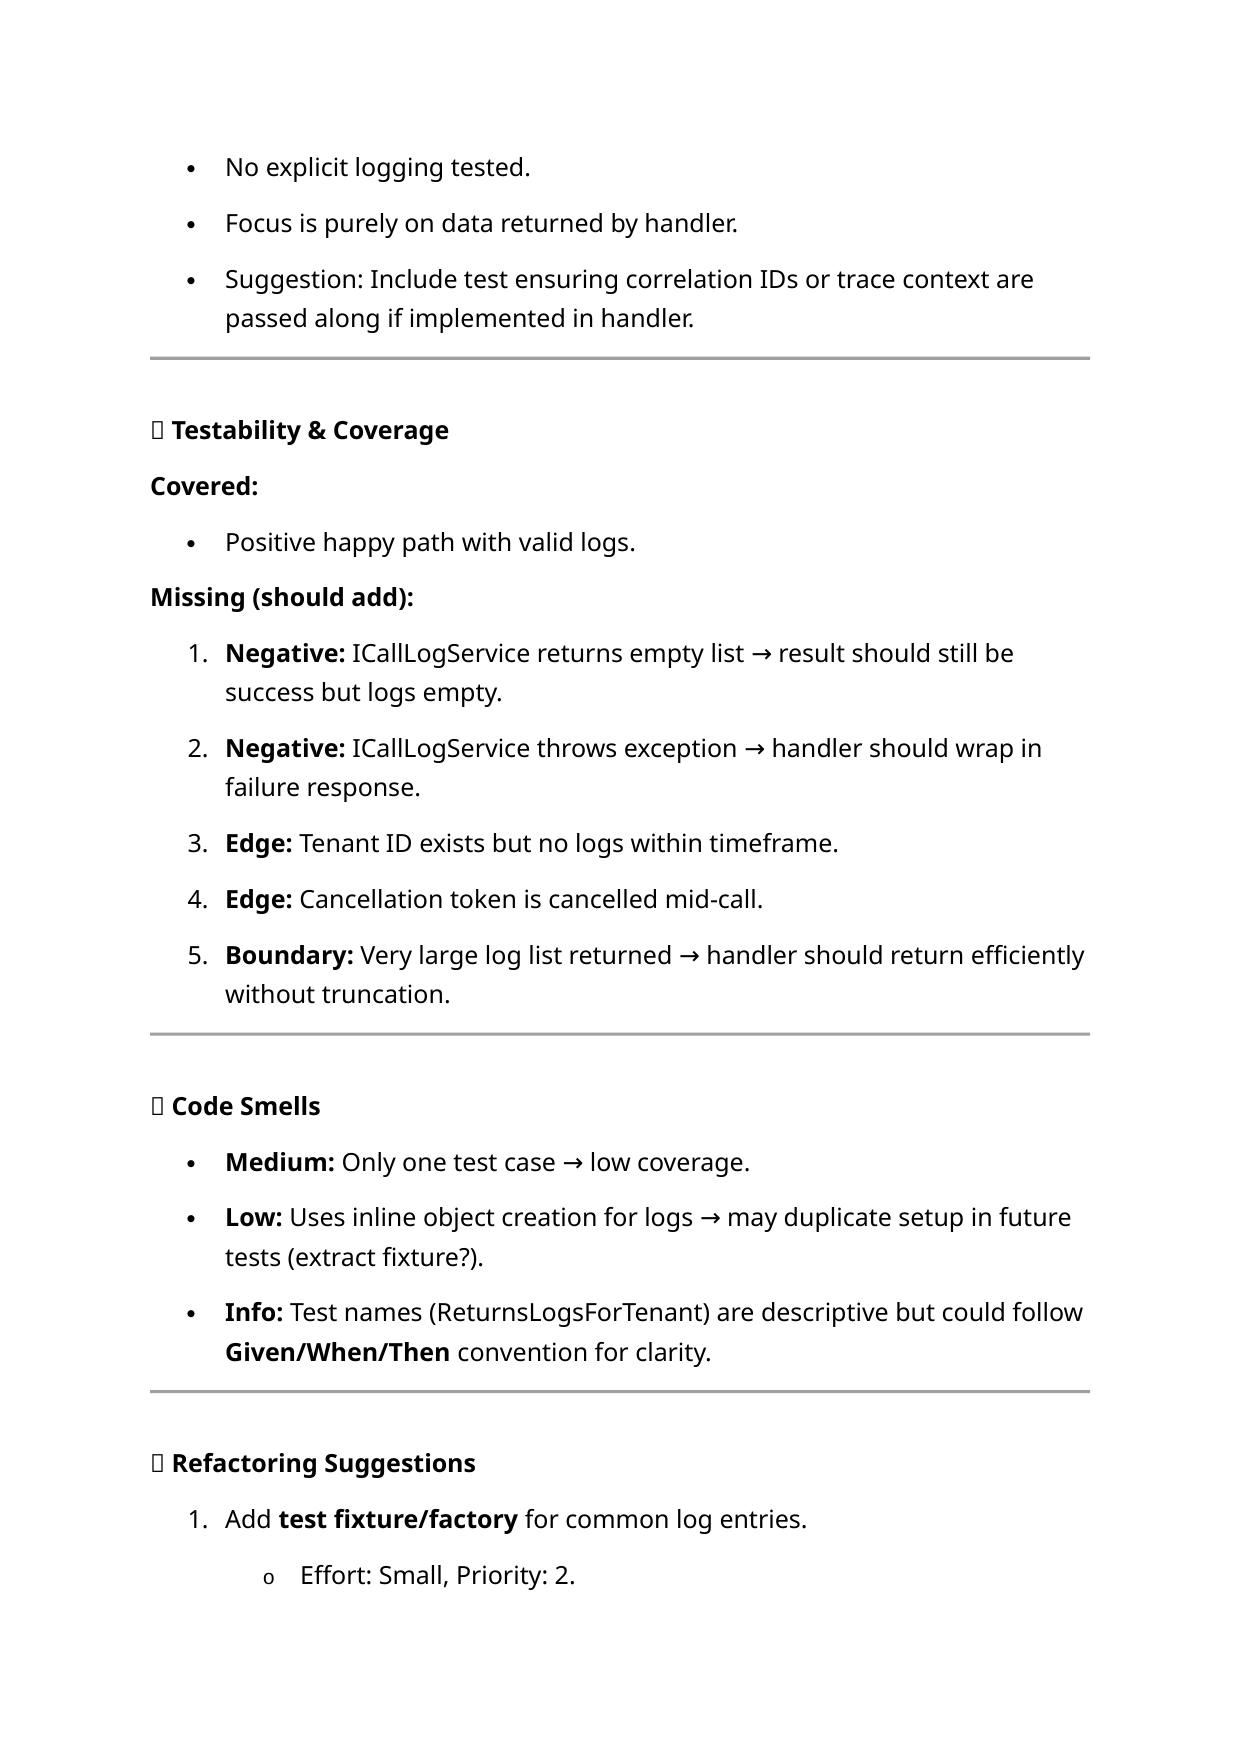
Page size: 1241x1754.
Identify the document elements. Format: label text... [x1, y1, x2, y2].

list Focus is purely on data returned by handler. [187, 206, 1090, 240]
list Suggestion: Include test ensuring correlation IDs or trace context are passed along if implemented in handler. [187, 262, 1090, 335]
list Boundary: Very large log list returned → handler should return efficiently without truncation. [187, 937, 1090, 1011]
list Add test fixture/factory for common log entries. [187, 1502, 1090, 1536]
list Effort: Small, Priority: 2. [262, 1557, 1090, 1592]
list Negative: ICallLogService throws exception → handler should wrap in failure response. [187, 731, 1090, 804]
text 🧪 Testability & Coverage [150, 412, 1090, 447]
list Positive happy path with valid logs. [187, 524, 1090, 558]
list Edge: Tenant ID exists but no logs within timeframe. [187, 826, 1090, 860]
list Low: Uses inline object creation for logs → may duplicate setup in future tests (extract fixture?). [187, 1200, 1090, 1273]
text 🔧 Refactoring Suggestions [150, 1446, 1090, 1480]
text 🧹 Code Smells [150, 1088, 1090, 1122]
text Covered: [150, 468, 1090, 502]
list Info: Test names (ReturnsLogsForTenant) are descriptive but could follow Given/When/Then convention for clarity. [187, 1295, 1090, 1368]
list No explicit logging tested. [187, 150, 1090, 184]
list Edge: Cancellation token is cancelled mid-call. [187, 882, 1090, 916]
list Negative: ICallLogService returns empty list → result should still be success but logs empty. [187, 636, 1090, 709]
list Medium: Only one test case → low coverage. [187, 1144, 1090, 1178]
text Missing (should add): [150, 580, 1090, 614]
